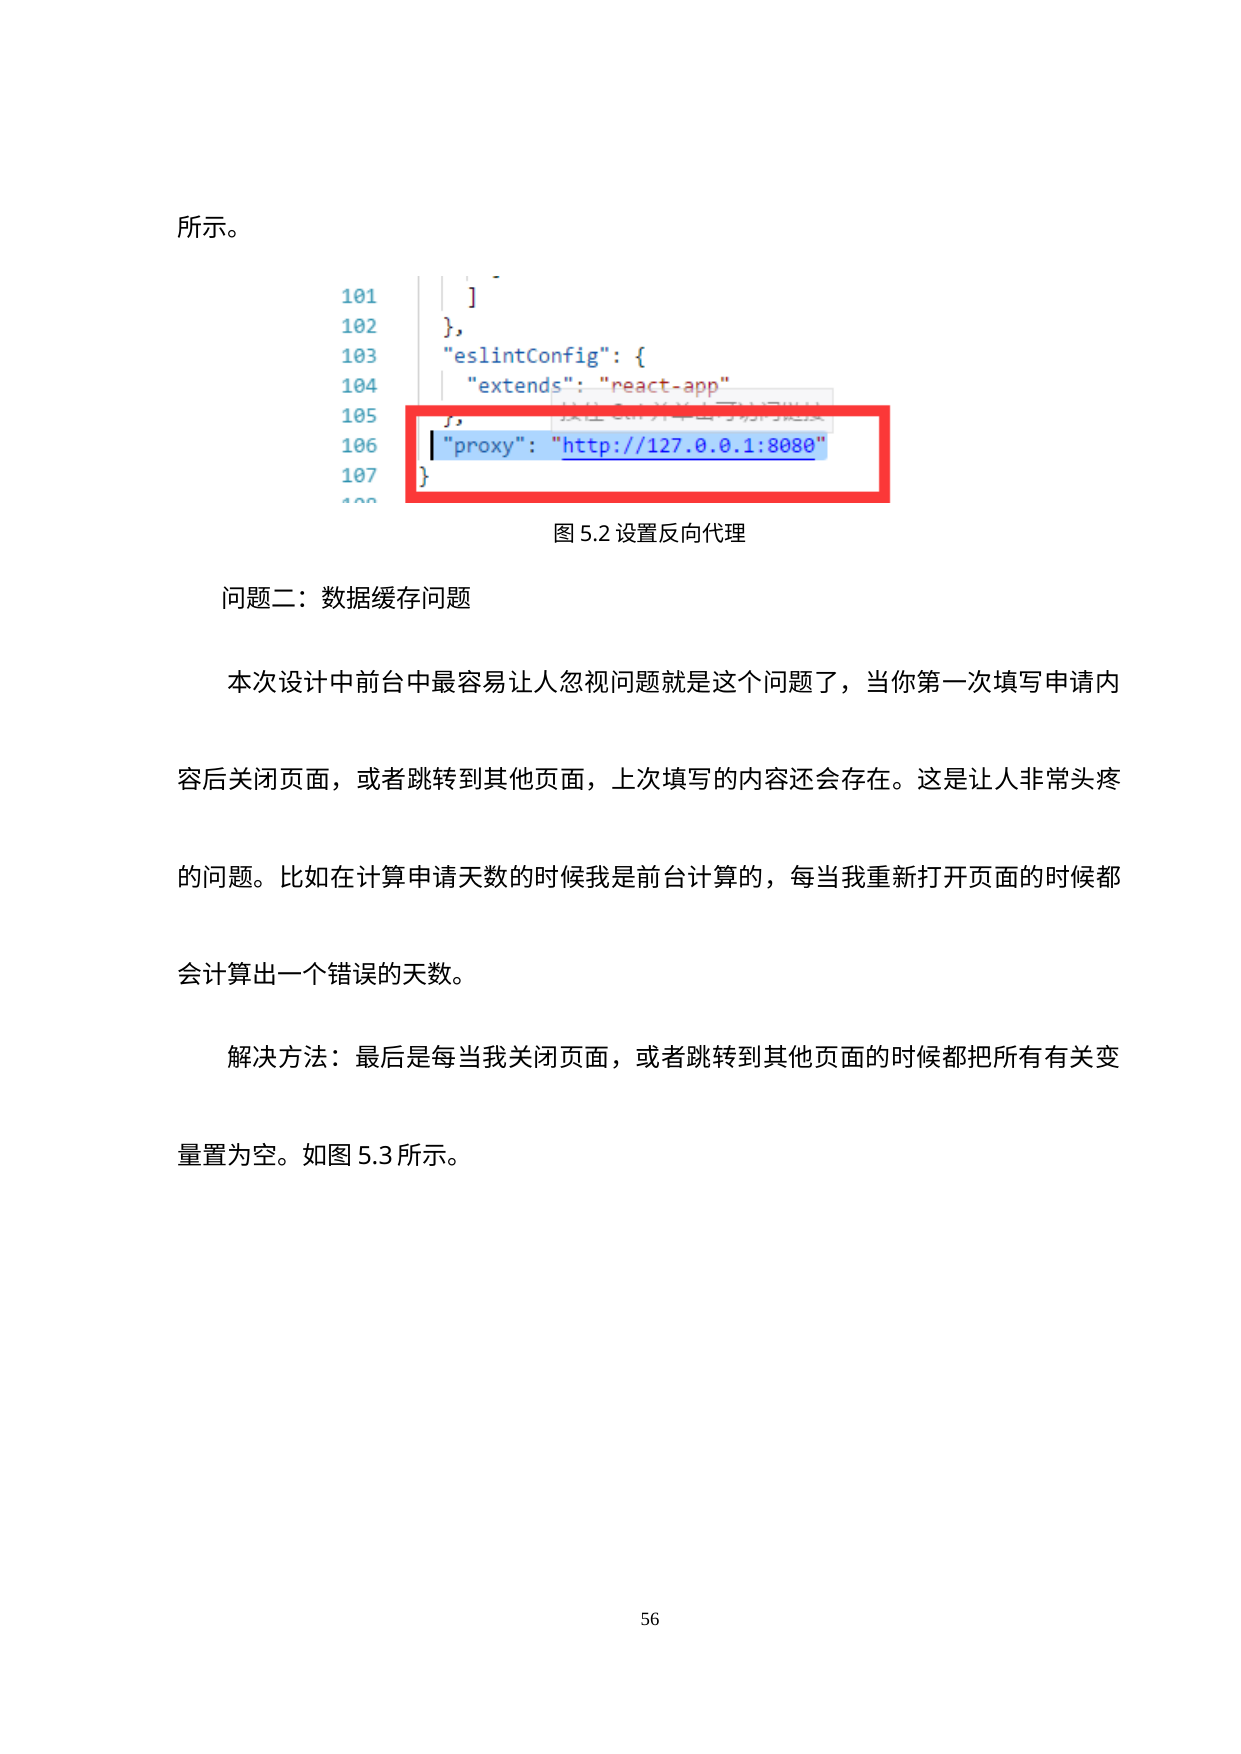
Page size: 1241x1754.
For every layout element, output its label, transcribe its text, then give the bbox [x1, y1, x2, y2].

text 解决方法：最后通过查询资料得知这是跨域问题。最后通过反向代理的方式解决了这个问题。在前台代码中的package.json中设置反向代理解决了这个问题。如图5.2所示。 [177, 193, 1122, 258]
text 问题二：数据缓存问题 [177, 564, 1122, 629]
text 解决方法：最后是每当我关闭页面，或者跳转到其他页面的时候都把所有有关变量置为空。如图5.3所示。 [177, 1023, 1122, 1186]
text 本次设计中前台中最容易让人忽视问题就是这个问题了，当你第一次填写申请内容后关闭页面，或者跳转到其他页面，上次填写的内容还会存在。这是让人非常头疼的问题。比如在计算申请天数的时候我是前台计算的，每当我重新打开页面的时候都会计算出一个错误的天数。 [177, 648, 1122, 1005]
text 图5.2设置反向代理 [177, 516, 1122, 549]
picture [318, 276, 981, 503]
